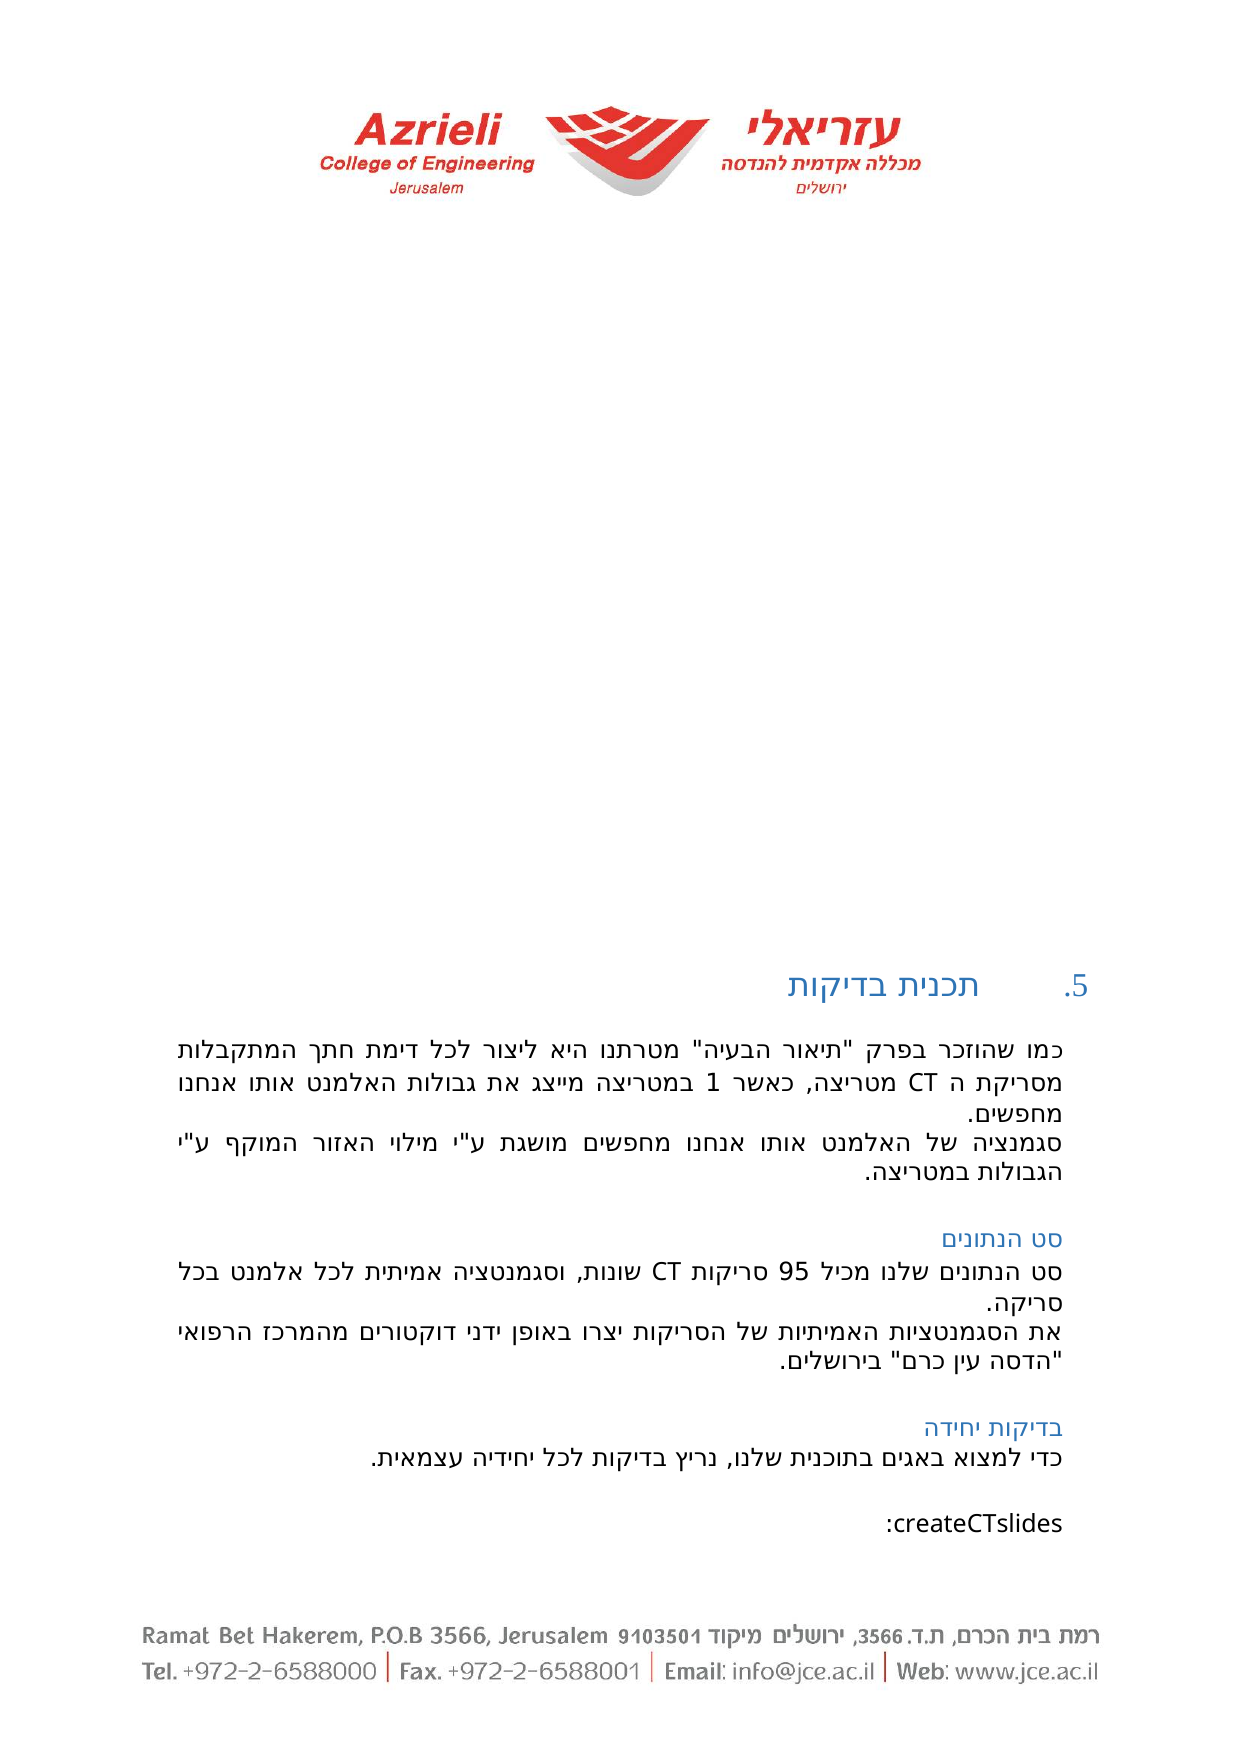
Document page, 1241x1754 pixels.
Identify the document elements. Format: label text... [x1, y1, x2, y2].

text createCTslides: [177, 1506, 1063, 1540]
subtitle תכנית בדיקות [177, 965, 1063, 1004]
picture [42, 44, 1199, 221]
picture [107, 1605, 1133, 1714]
text כמו שהוזכר בפרק "תיאור הבעיה" מטרתנו היא ליצור לכל דימת חתך המתקבלות מסריקת ה CT מטריצה, כאשר 1 במטריצה מייצג את גבולות האלמנט אותו אנחנו מחפשים. [177, 1036, 1063, 1128]
subtitle בדיקות יחידה [177, 1414, 1063, 1443]
text את הסגמנטציות האמיתיות של הסריקות יצרו באופן ידני דוקטורים מהמרכז הרפואי "הדסה עין כרם" בירושלים. [177, 1317, 1063, 1375]
text כדי למצוא באגים בתוכנית שלנו, נריץ בדיקות לכל יחידיה עצמאית. [177, 1443, 1063, 1472]
text סגמנציה של האלמנט אותו אנחנו מחפשים מושגת ע"י מילוי האזור המוקף ע"י הגבולות במטריצה. [177, 1128, 1063, 1186]
text סט הנתונים שלנו מכיל 95 סריקות CT שונות, וסגמנטציה אמיתית לכל אלמנט בכל סריקה. [177, 1254, 1063, 1317]
subtitle סט הנתונים [177, 1225, 1063, 1254]
